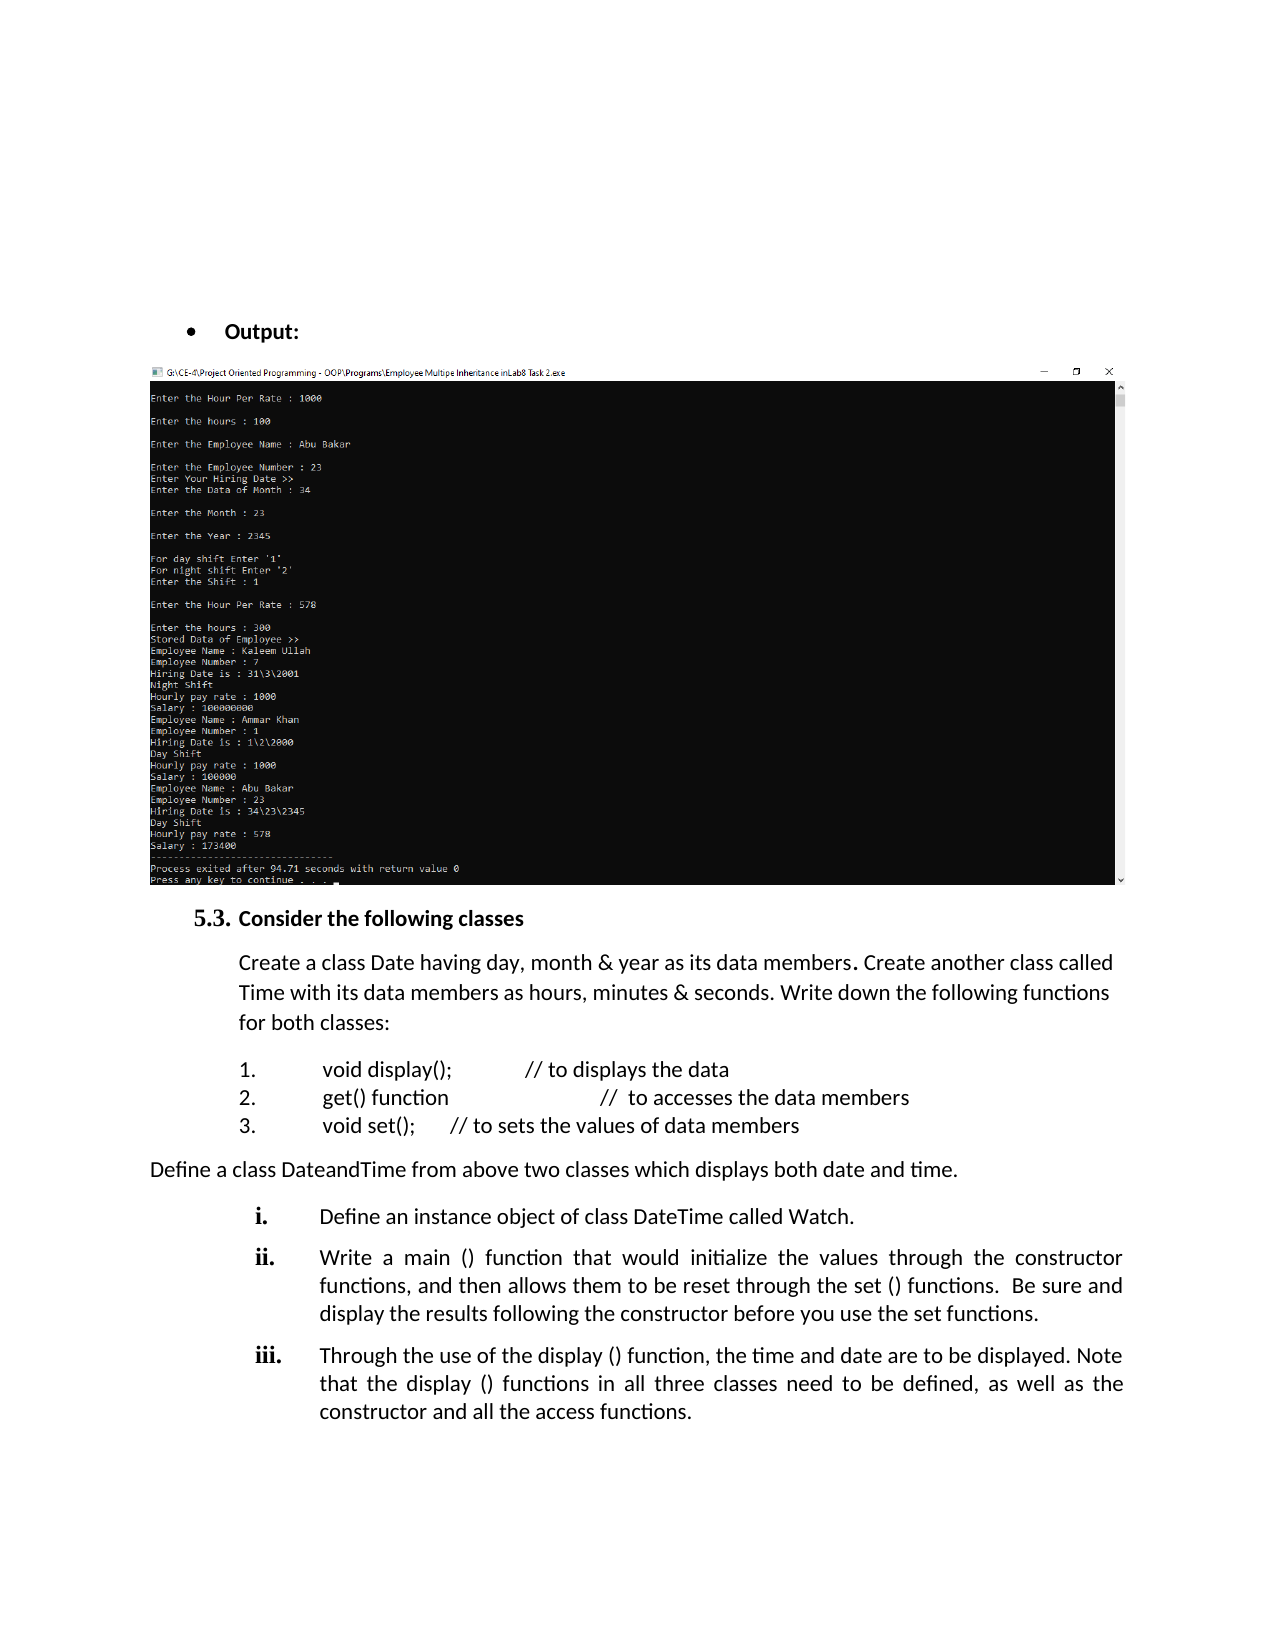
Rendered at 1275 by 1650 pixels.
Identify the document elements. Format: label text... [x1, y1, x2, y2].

list Write a main () function that would initialize the values through the constructor functions, and then allows them to be reset through the set () functions. Be sure and display the results following the constructor before you use the set functions. [255, 1242, 1125, 1328]
list Output: [187, 317, 1125, 346]
list get() function // to accesses the data members [239, 1083, 1125, 1111]
picture [150, 365, 1125, 885]
text Define a class DateandTime from above two classes which displays both date and time. [150, 1155, 1125, 1183]
list Through the use of the display () function, the time and date are to be displayed. Note that the display () functions in all three classes need to be defined, as well as the constructor and all the access functions. [255, 1340, 1125, 1425]
list Consider the following classes [194, 903, 1125, 932]
list void set(); // to sets the values of data members [239, 1111, 1125, 1139]
list Define an instance object of class DateTime called Watch. [255, 1201, 1125, 1230]
text Create a class Date having day, month & year as its data members. Create another class called Time with its data members as hours, minutes & seconds. Write down the following functions for both classes: [239, 948, 1125, 1037]
list void display(); // to displays the data [239, 1055, 1125, 1083]
